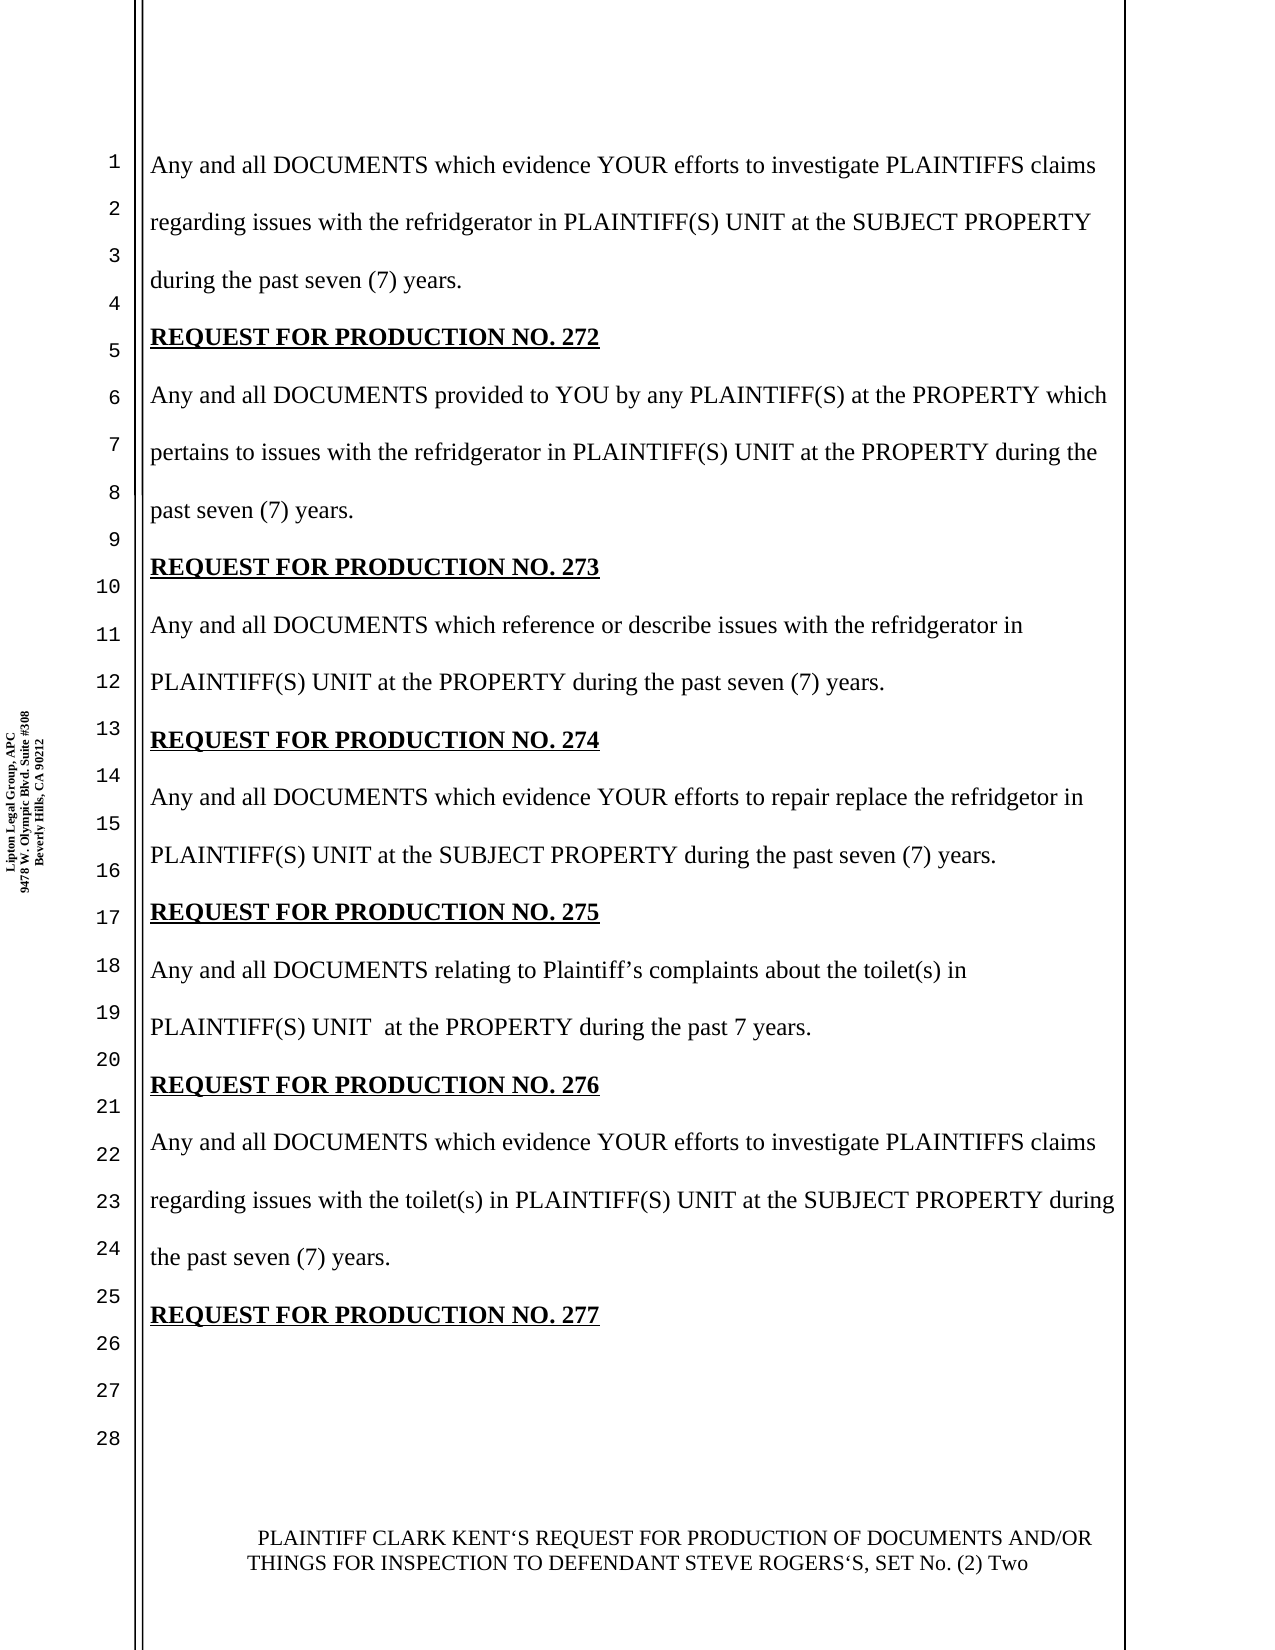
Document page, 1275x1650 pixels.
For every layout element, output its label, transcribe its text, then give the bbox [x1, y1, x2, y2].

text Any and all DOCUMENTS provided to YOU by any PLAINTIFF(S) at the PROPERTY which pertains to issues with the refridgerator in PLAINTIFF(S) UNIT at the PROPERTY during the past seven (7) years. [150, 380, 1125, 524]
text REQUEST FOR PRODUCTION NO. 275 [150, 897, 1125, 926]
text Any and all DOCUMENTS which evidence YOUR efforts to investigate PLAINTIFFS claims regarding issues with the toilet(s) in PLAINTIFF(S) UNIT at the SUBJECT PROPERTY during the past seven (7) years. [150, 1127, 1125, 1271]
text Any and all DOCUMENTS relating to Plaintiff’s complaints about the toilet(s) in PLAINTIFF(S) UNIT at the PROPERTY during the past 7 years. [150, 955, 1125, 1041]
text REQUEST FOR PRODUCTION NO. 272 [150, 322, 1125, 351]
text REQUEST FOR PRODUCTION NO. 276 [150, 1070, 1125, 1099]
text Any and all DOCUMENTS which evidence YOUR efforts to investigate PLAINTIFFS claims regarding issues with the refridgerator in PLAINTIFF(S) UNIT at the SUBJECT PROPERTY during the past seven (7) years. [150, 150, 1125, 294]
text Any and all DOCUMENTS which evidence YOUR efforts to repair replace the refridgetor in PLAINTIFF(S) UNIT at the SUBJECT PROPERTY during the past seven (7) years. [150, 782, 1125, 869]
text Any and all DOCUMENTS which reference or describe issues with the refridgerator in PLAINTIFF(S) UNIT at the PROPERTY during the past seven (7) years. [150, 610, 1125, 696]
text REQUEST FOR PRODUCTION NO. 273 [150, 552, 1125, 581]
text REQUEST FOR PRODUCTION NO. 274 [150, 725, 1125, 754]
text REQUEST FOR PRODUCTION NO. 277 [150, 1300, 1125, 1329]
